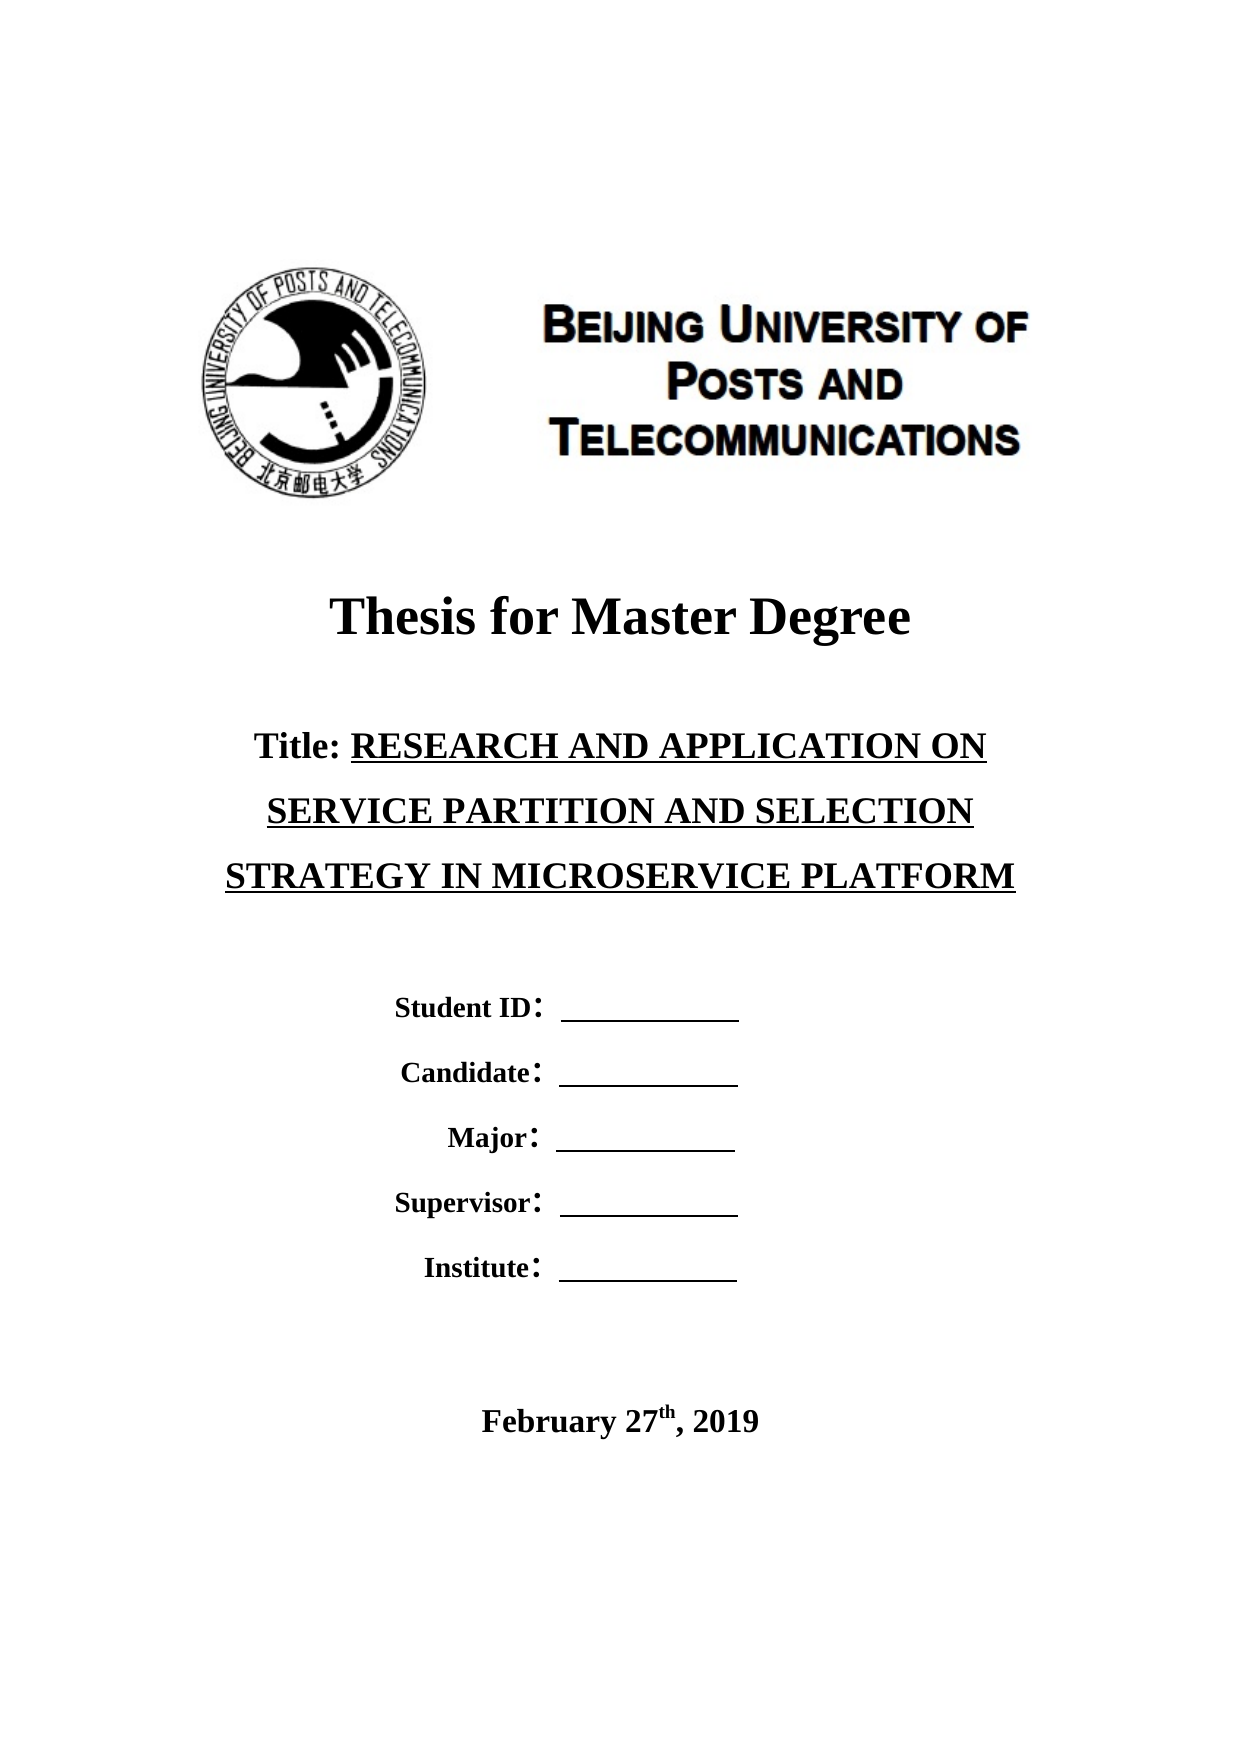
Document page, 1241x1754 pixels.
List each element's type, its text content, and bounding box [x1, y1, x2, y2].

text Student ID： [187, 972, 1053, 1037]
text February 27th, 2019 [187, 1387, 1053, 1452]
text Title: RESEARCH AND APPLICATION ON SERVICE PARTITION AND SELECTION STRATEGY IN MICROSERVICE PLATFORM [187, 712, 1053, 907]
text Major： [187, 1102, 1053, 1167]
text Institute： [187, 1232, 1053, 1297]
text Thesis for Master Degree [187, 582, 1053, 647]
picture [187, 259, 1053, 507]
text Supervisor： [187, 1167, 1053, 1232]
text Candidate： [187, 1037, 1053, 1102]
